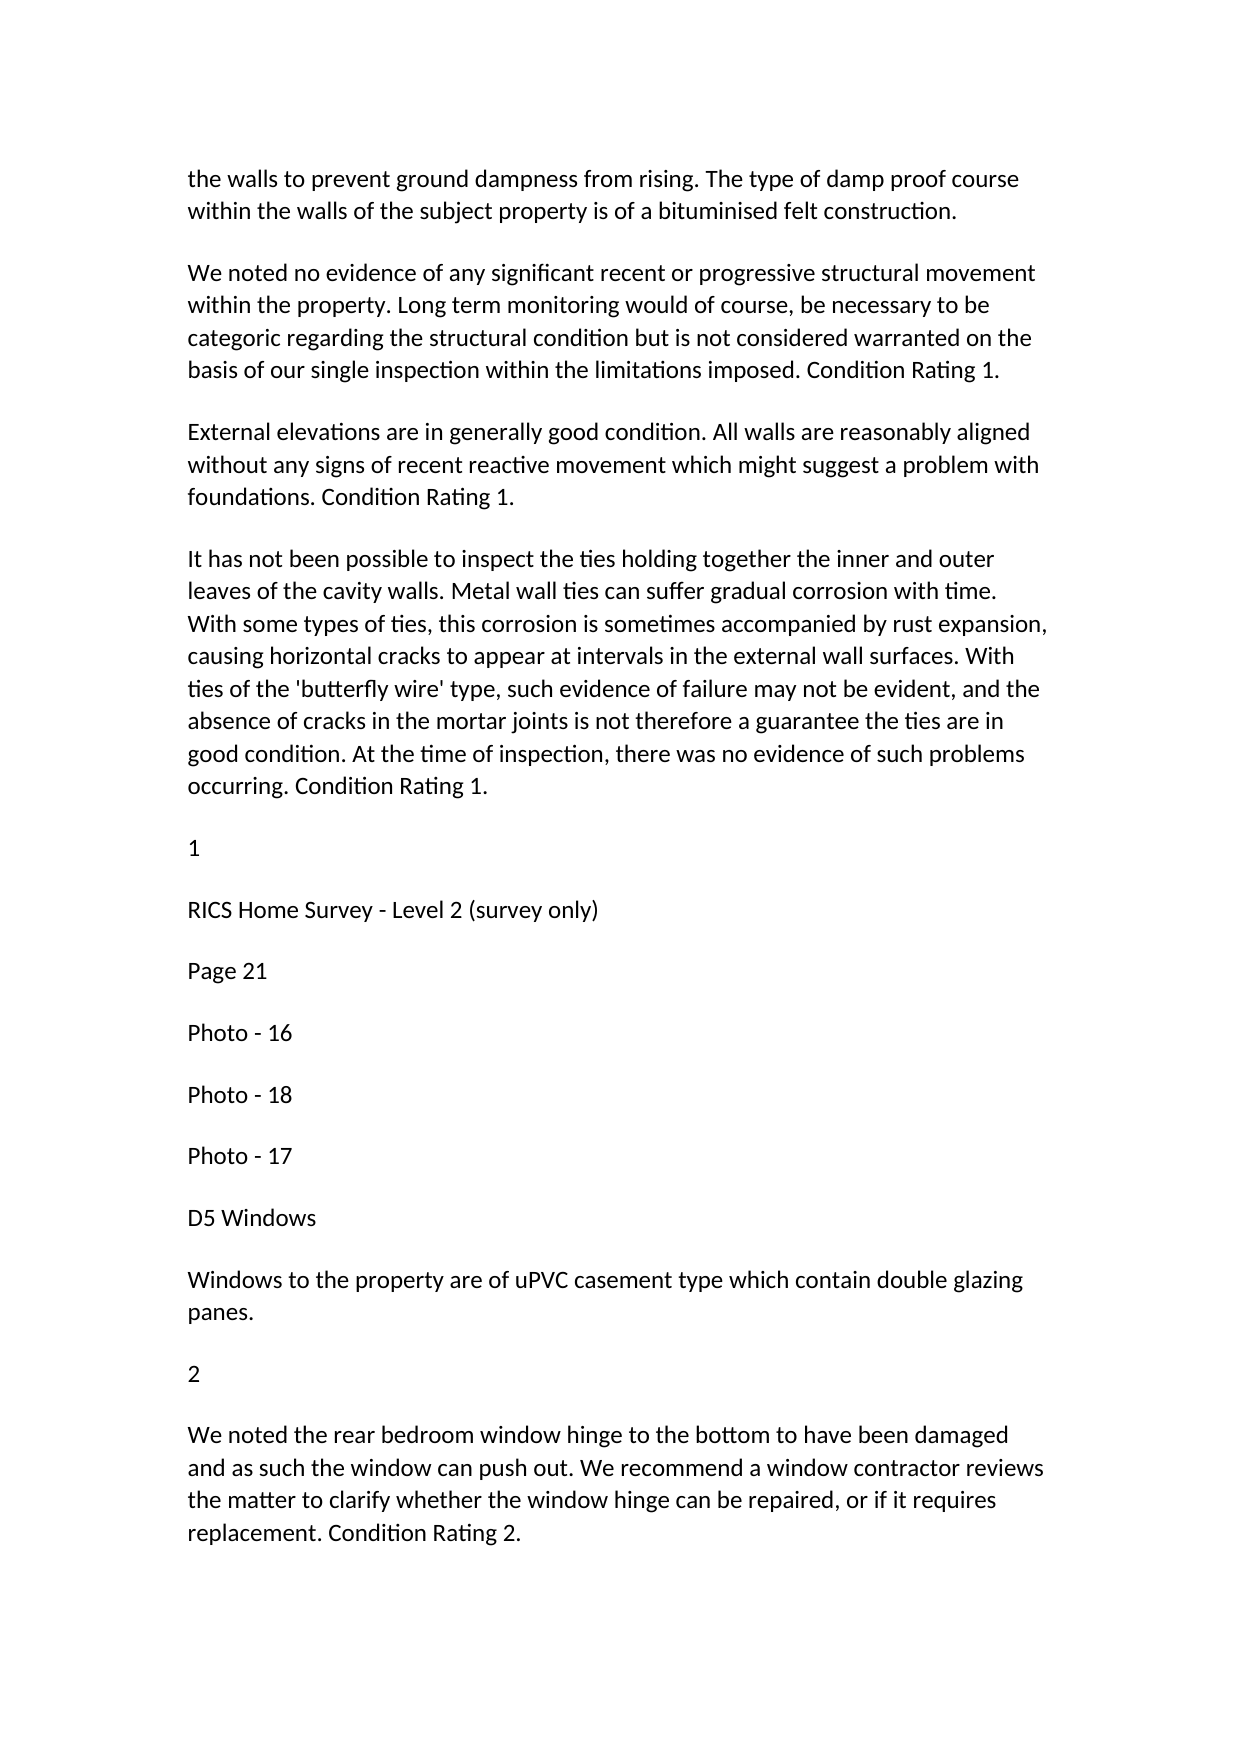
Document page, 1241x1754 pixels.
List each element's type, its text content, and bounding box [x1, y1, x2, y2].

text Windows to the property are of uPVC casement type which contain double glazing panes. [187, 1263, 1053, 1328]
text RICS Home Survey - Level 2 (survey only) [187, 893, 1053, 925]
text Page 21 [187, 954, 1053, 987]
text External elevations are in generally good condition. All walls are reasonably aligned without any signs of recent reactive movement which might suggest a problem with foundations. Condition Rating 1. [187, 415, 1053, 513]
text We noted no evidence of any significant recent or progressive structural movement within the property. Long term monitoring would of course, be necessary to be categoric regarding the structural condition but is not considered warranted on the basis of our single inspection within the limitations imposed. Condition Rating 1. [187, 256, 1053, 386]
text Photo - 18 [187, 1078, 1053, 1110]
text Photo - 17 [187, 1139, 1053, 1172]
text D5 Windows [187, 1201, 1053, 1234]
text 2 [187, 1357, 1053, 1389]
text It has not been possible to inspect the ties holding together the inner and outer leaves of the cavity walls. Metal wall ties can suffer gradual corrosion with time. With some types of ties, this corrosion is sometimes accompanied by rust expansion, causing horizontal cracks to appear at intervals in the external wall surfaces. With ties of the 'butterfly wire' type, such evidence of failure may not be evident, and the absence of cracks in the mortar joints is not therefore a guarantee the ties are in good condition. At the time of inspection, there was no evidence of such problems occurring. Condition Rating 1. [187, 542, 1053, 802]
text Photo - 16 [187, 1016, 1053, 1049]
text 1 [187, 831, 1053, 864]
text We noted the rear bedroom window hinge to the bottom to have been damaged and as such the window can push out. We recommend a window contractor reviews the matter to clarify whether the window hinge can be repaired, or if it requires replacement. Condition Rating 2. [187, 1419, 1053, 1549]
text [187, 162, 1053, 227]
